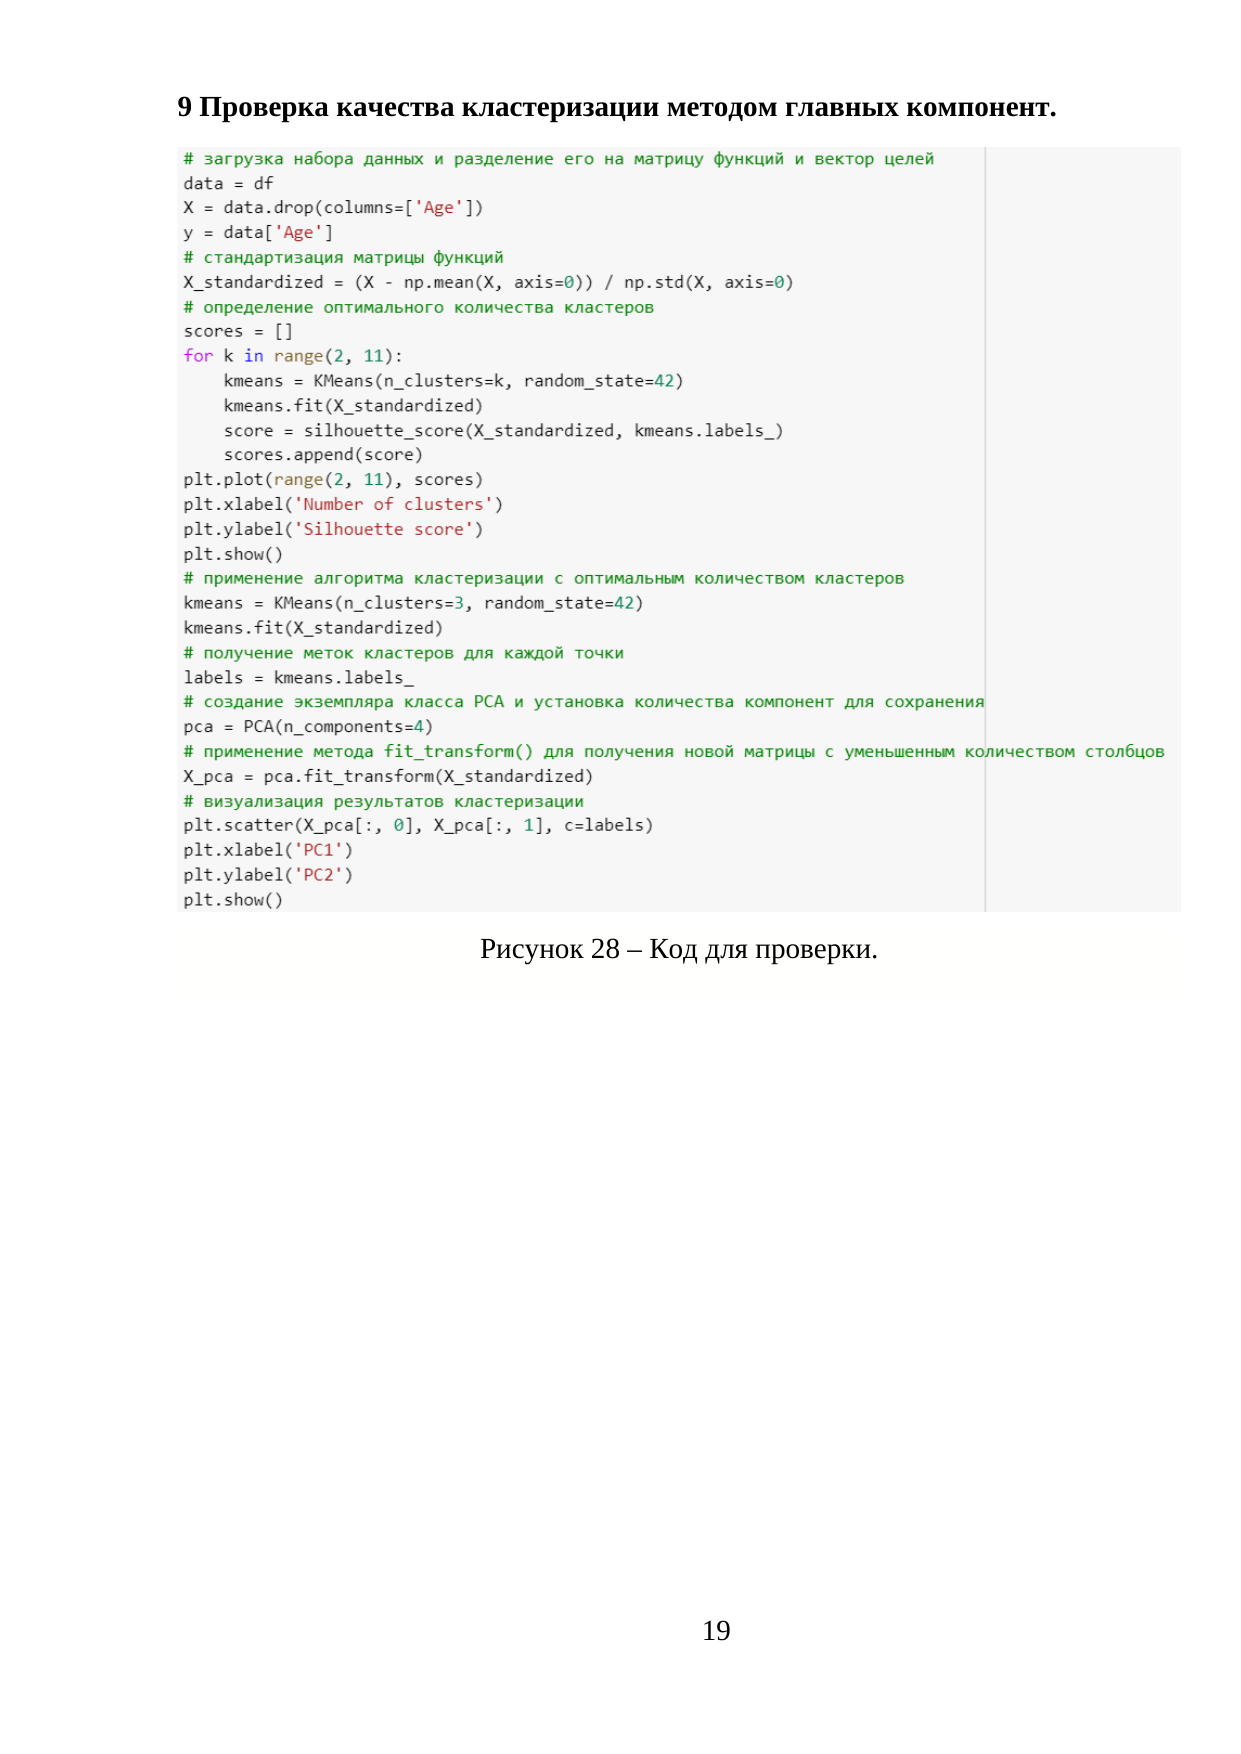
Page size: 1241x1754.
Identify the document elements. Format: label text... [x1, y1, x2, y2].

text Рисунок 28 – Код для проверки. [177, 931, 1181, 998]
subtitle 9 Проверка качества кластеризации методом главных компонент. [177, 89, 1181, 122]
picture [177, 147, 1182, 912]
